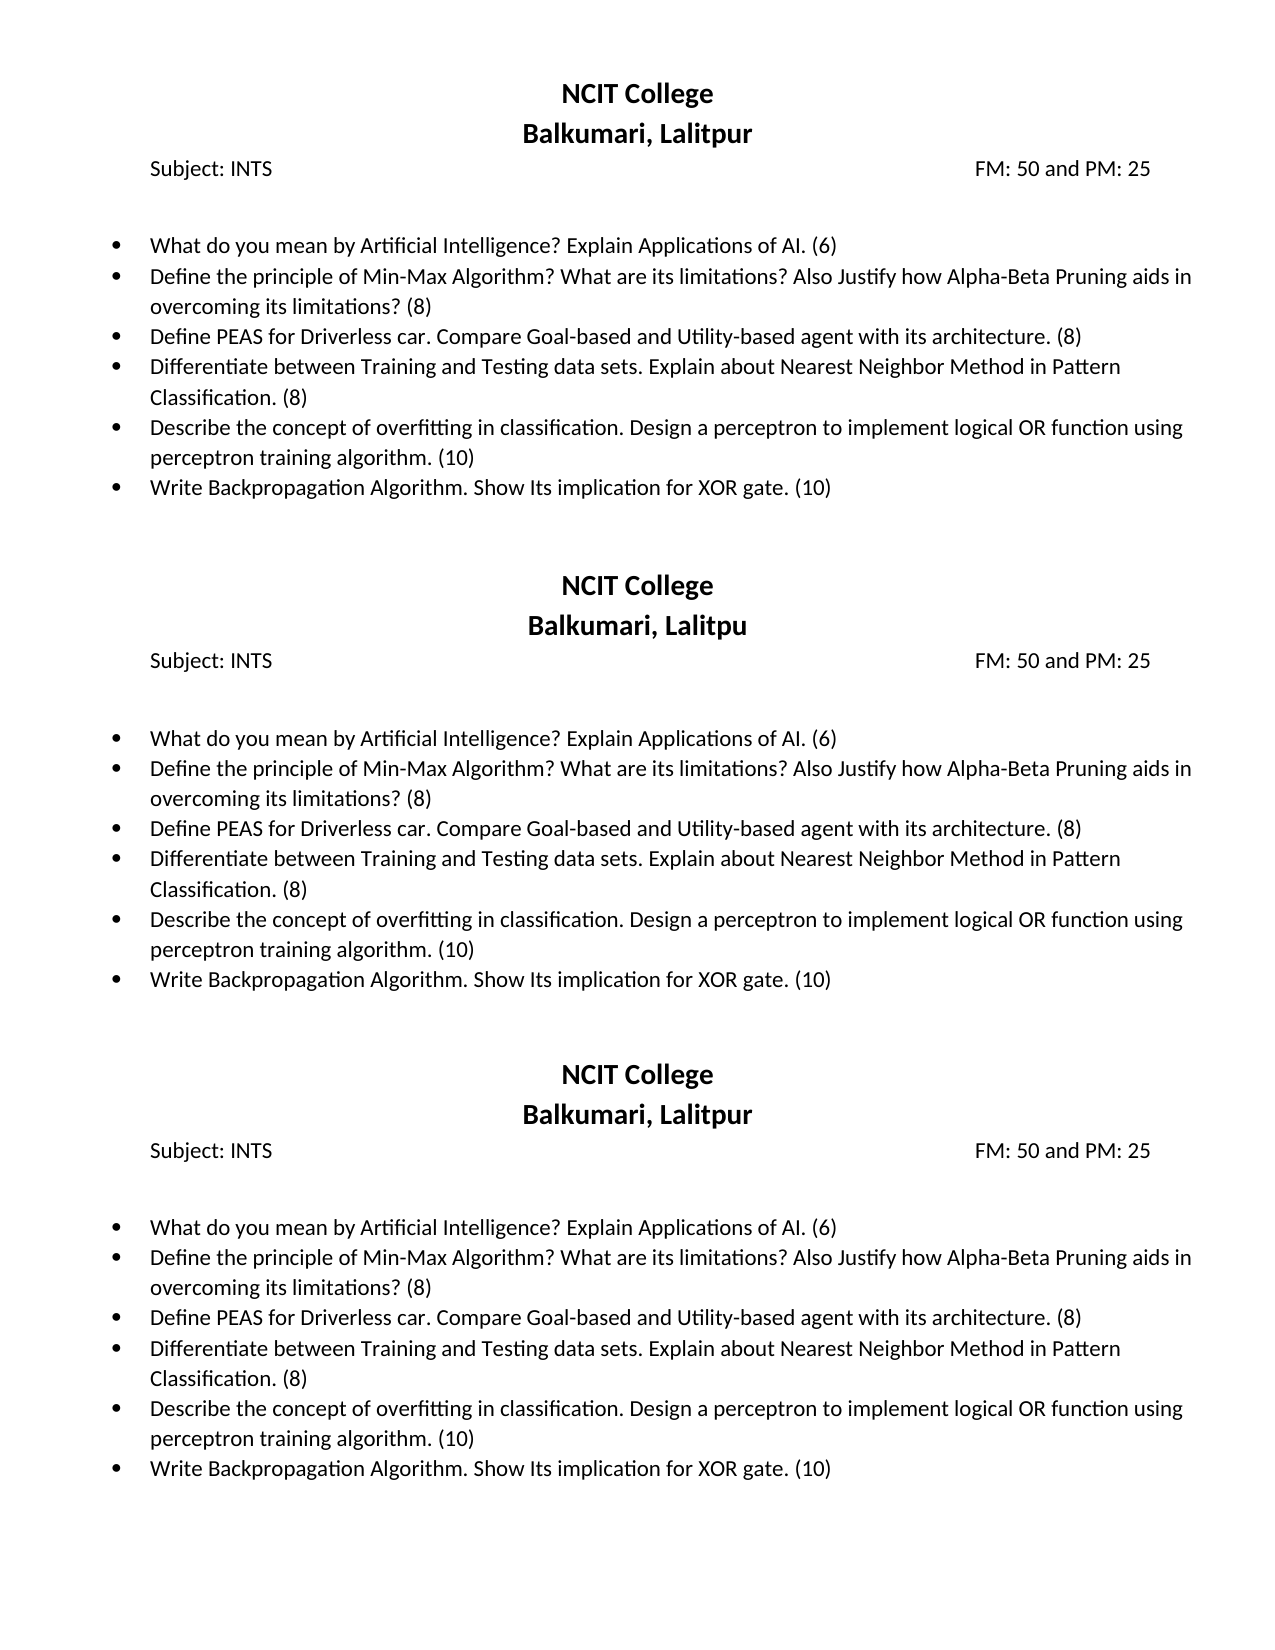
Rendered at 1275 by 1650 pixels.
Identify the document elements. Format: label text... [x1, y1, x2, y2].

list Differentiate between Training and Testing data sets. Explain about Nearest Neighbor Method in Pattern Classification. (8) [112, 352, 1200, 411]
text Subject: INTS FM: 50 and PM: 25 [75, 647, 1200, 675]
list What do you mean by Artificial Intelligence? Explain Applications of AI. (6) [112, 724, 1200, 752]
text Subject: INTS FM: 50 and PM: 25 [75, 154, 1200, 183]
list Differentiate between Training and Testing data sets. Explain about Nearest Neighbor Method in Pattern Classification. (8) [112, 844, 1200, 903]
list What do you mean by Artificial Intelligence? Explain Applications of AI. (6) [112, 232, 1200, 260]
text Subject: INTS FM: 50 and PM: 25 [75, 1136, 1200, 1164]
list Define the principle of Min-Max Algorithm? What are its limitations? Also Justify how Alpha-Beta Pruning aids in overcoming its limitations? (8) [112, 262, 1200, 320]
list Write Backpropagation Algorithm. Show Its implication for XOR gate. (10) [112, 473, 1200, 501]
list Write Backpropagation Algorithm. Show Its implication for XOR gate. (10) [112, 1454, 1200, 1483]
text NCIT College [75, 75, 1200, 111]
list Define PEAS for Driverless car. Compare Goal-based and Utility-based agent with its architecture. (8) [112, 814, 1200, 842]
text NCIT College [75, 1056, 1200, 1092]
text Balkumari, Lalitpur [75, 115, 1200, 150]
list Describe the concept of overfitting in classification. Design a perceptron to implement logical OR function using perceptron training algorithm. (10) [112, 413, 1200, 471]
list Define the principle of Min-Max Algorithm? What are its limitations? Also Justify how Alpha-Beta Pruning aids in overcoming its limitations? (8) [112, 754, 1200, 812]
text Balkumari, Lalitpu [75, 607, 1200, 642]
list Define PEAS for Driverless car. Compare Goal-based and Utility-based agent with its architecture. (8) [112, 322, 1200, 350]
text NCIT College [75, 567, 1200, 603]
list Define PEAS for Driverless car. Compare Goal-based and Utility-based agent with its architecture. (8) [112, 1303, 1200, 1332]
list Describe the concept of overfitting in classification. Design a perceptron to implement logical OR function using perceptron training algorithm. (10) [112, 905, 1200, 963]
list What do you mean by Artificial Intelligence? Explain Applications of AI. (6) [112, 1213, 1200, 1241]
text Balkumari, Lalitpur [75, 1096, 1200, 1132]
list Define the principle of Min-Max Algorithm? What are its limitations? Also Justify how Alpha-Beta Pruning aids in overcoming its limitations? (8) [112, 1243, 1200, 1301]
list Write Backpropagation Algorithm. Show Its implication for XOR gate. (10) [112, 965, 1200, 993]
list Describe the concept of overfitting in classification. Design a perceptron to implement logical OR function using perceptron training algorithm. (10) [112, 1394, 1200, 1452]
list Differentiate between Training and Testing data sets. Explain about Nearest Neighbor Method in Pattern Classification. (8) [112, 1334, 1200, 1392]
